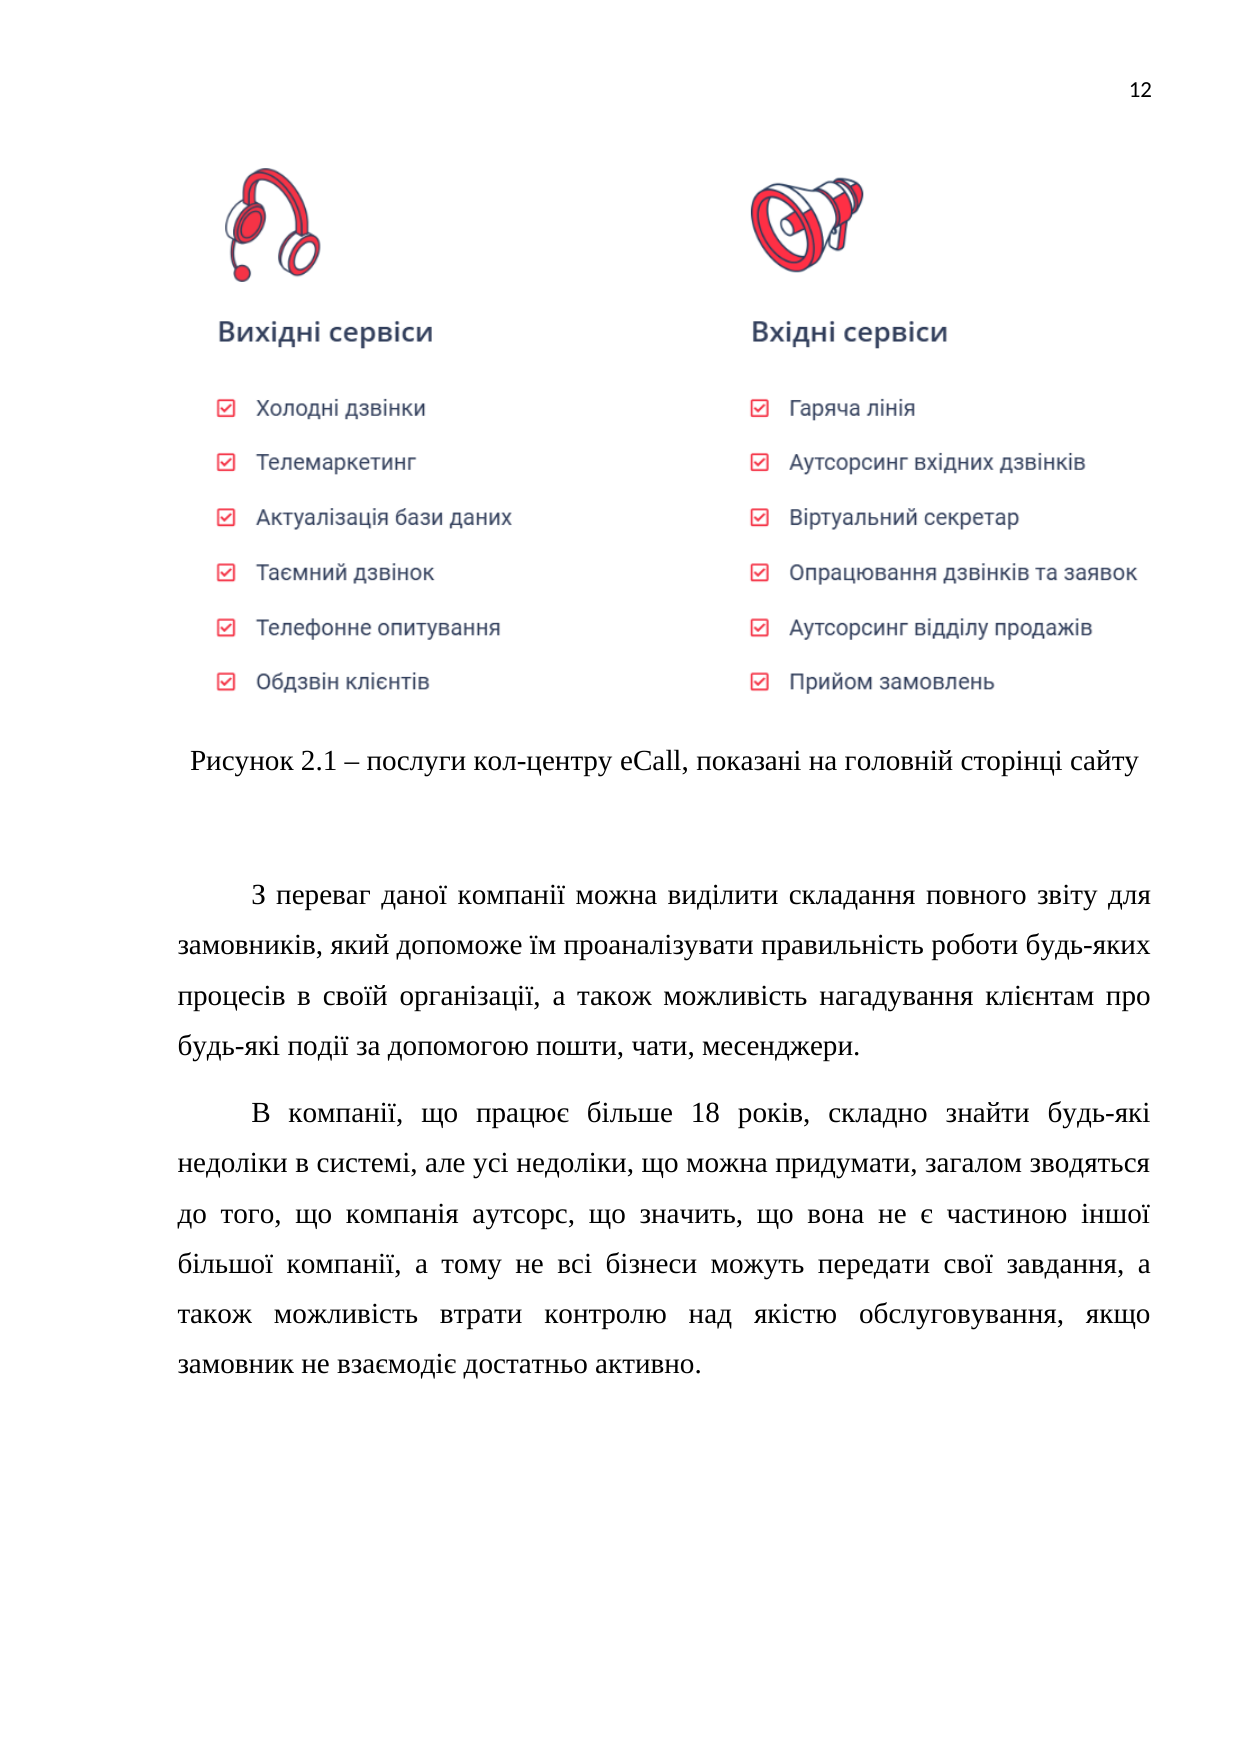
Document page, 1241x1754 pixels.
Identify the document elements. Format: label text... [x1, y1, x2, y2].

text В компанії, що працює більше 18 років, складно знайти будь-які недоліки в системі, але усі недоліки, що можна придумати, загалом зводяться до того, що компанія аутсорс, що значить, що вона не є частиною іншої більшої компанії, а тому не всі бізнеси можуть передати свої завдання, а також можливість втрати контролю над якістю обслуговування, якщо замовник не взаємодіє достатньо активно. [177, 1095, 1152, 1380]
text З переваг даної компанії можна виділити складання повного звіту для замовників, який допоможе їм проаналізувати правильність роботи будь-яких процесів в своїй організації, а також можливість нагадування клієнтам про будь-які події за допомогою пошти, чати, месенджери. [177, 877, 1152, 1062]
text Рисунок 2.1 – послуги кол-центру eCall, показані на головній сторінці сайту [177, 743, 1152, 777]
picture [177, 131, 1152, 713]
